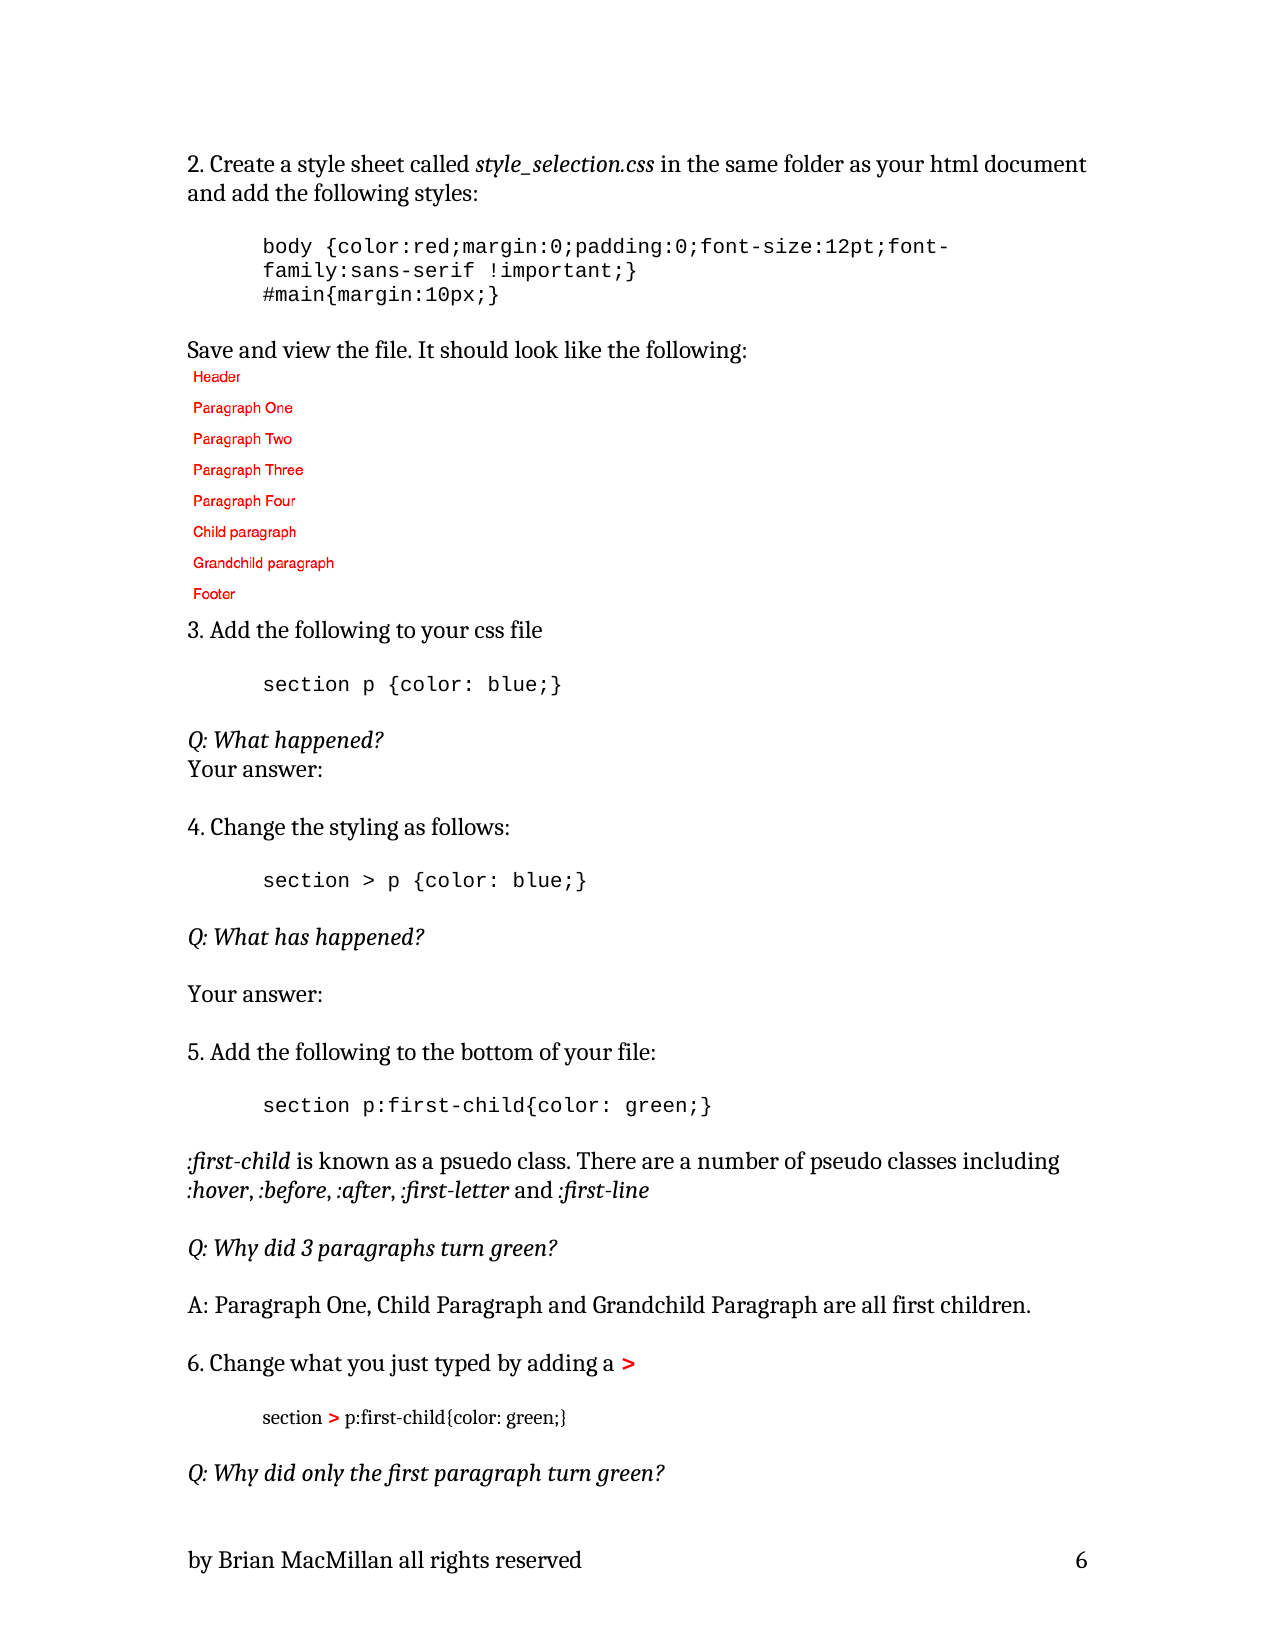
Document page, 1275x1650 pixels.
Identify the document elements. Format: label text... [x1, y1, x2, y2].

picture [187, 364, 356, 617]
text Q: What has happened? [187, 922, 1087, 951]
text Q: Why did 3 paragraphs turn green? [187, 1233, 1087, 1262]
text Your answer: [187, 755, 1087, 784]
text 4. Change the styling as follows: [187, 812, 1087, 841]
text :first-child is known as a psuedo class. There are a number of pseudo classes including :hover, :before, :after, :first-letter and :first-line [187, 1147, 1087, 1205]
text section > p:first-child{color: green;} [187, 1406, 1087, 1430]
text Your answer: [187, 980, 1087, 1009]
text 3. Add the following to your css file [187, 616, 1087, 645]
text 2. Create a style sheet called style_selection.css in the same folder as your html document and add the following styles: [187, 150, 1087, 207]
text Q: Why did only the first paragraph turn green? [187, 1459, 1087, 1487]
text section p {color: blue;} [187, 674, 1087, 697]
text section p:first-child{color: green;} [187, 1095, 1087, 1118]
text 5. Add the following to the bottom of your file: [187, 1037, 1087, 1066]
text Save and view the file. It should look like the following: [187, 336, 1087, 365]
text section > p {color: blue;} [187, 870, 1087, 894]
text A: Paragraph One, Child Paragraph and Grandchild Paragraph are all first children. [187, 1291, 1087, 1320]
text 6. Change what you just typed by adding a > [187, 1348, 1087, 1377]
text body {color:red;margin:0;padding:0;font-size:12pt;font-family:sans-serif !important;} [262, 236, 1087, 283]
text Q: What happened? [187, 726, 1087, 755]
text #main{margin:10px;} [262, 283, 1087, 307]
